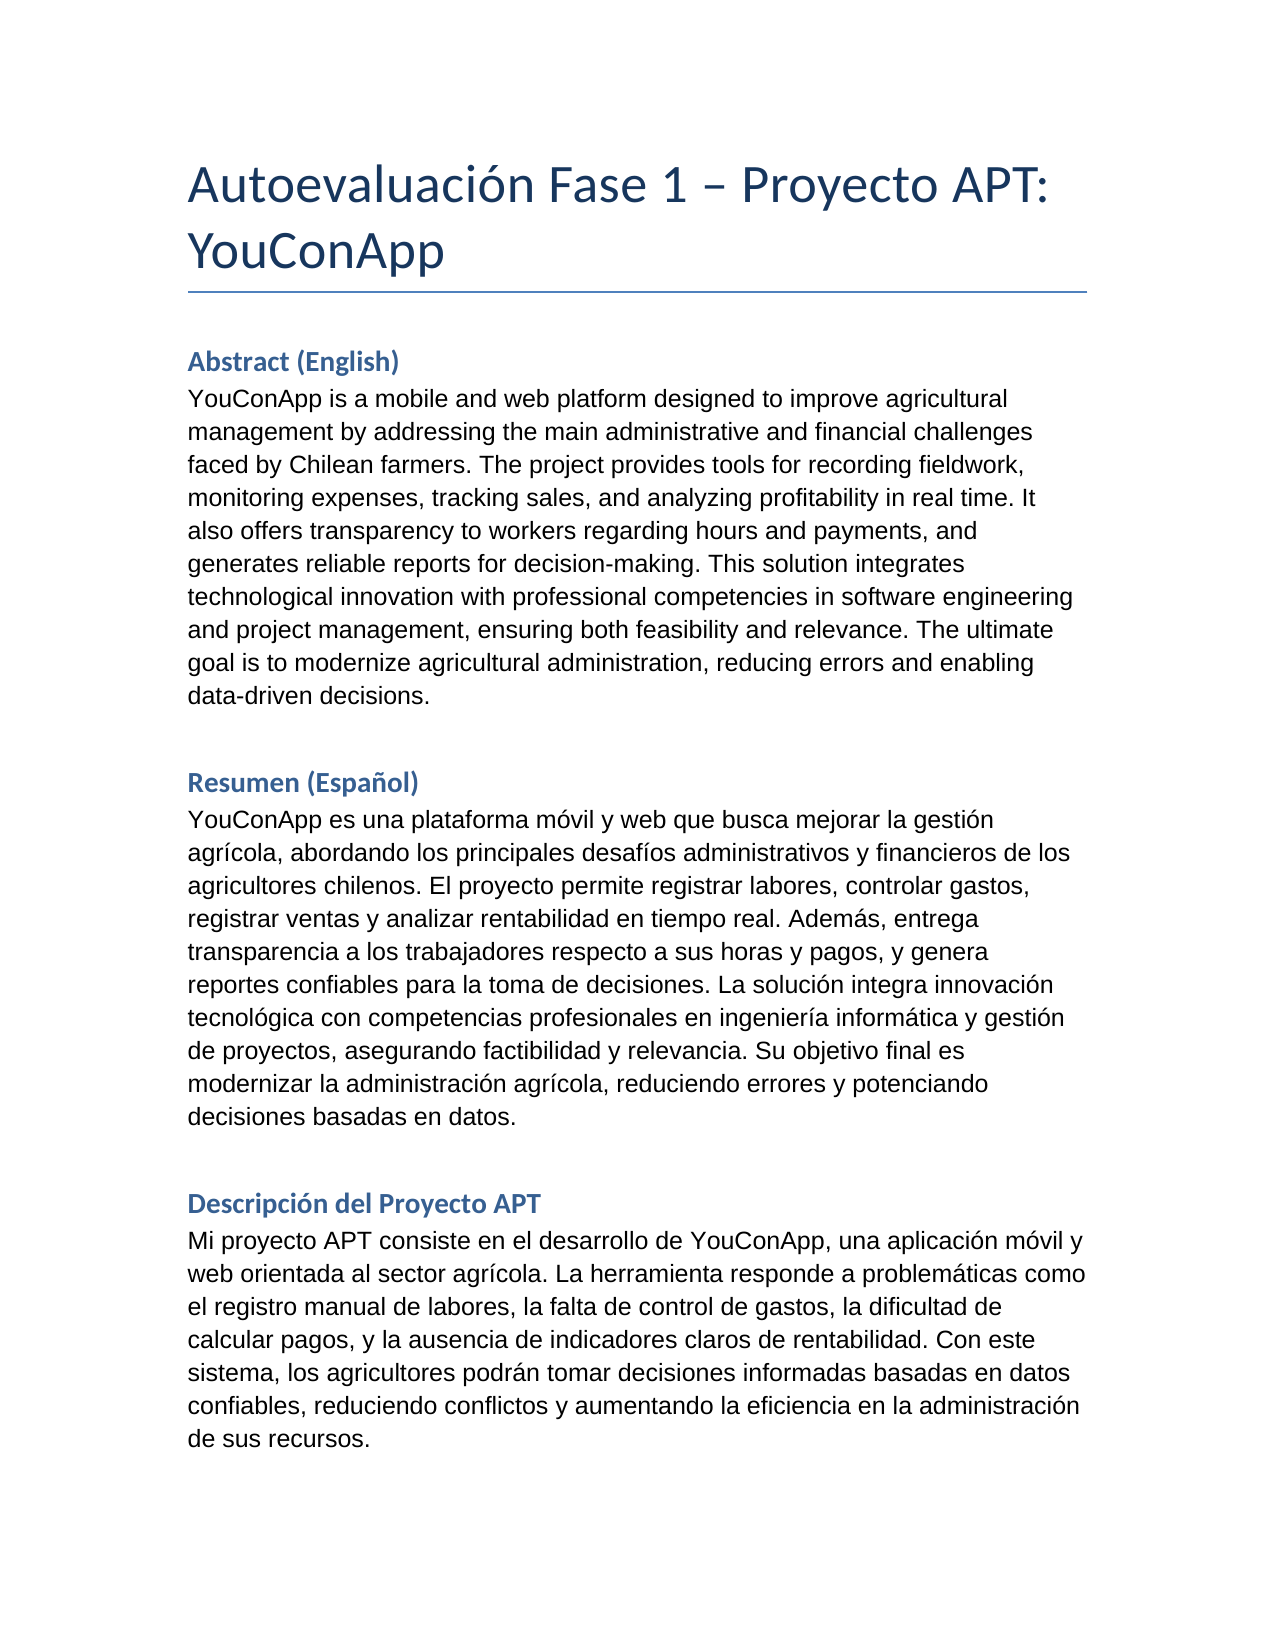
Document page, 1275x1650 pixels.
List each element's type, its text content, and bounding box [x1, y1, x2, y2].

title Autoevaluación Fase 1 – Proyecto APT: YouConApp [187, 150, 1087, 293]
text YouConApp is a mobile and web platform designed to improve agricultural management by addressing the main administrative and financial challenges faced by Chilean farmers. The project provides tools for recording fieldwork, monitoring expenses, tracking sales, and analyzing profitability in real time. It also offers transparency to workers regarding hours and payments, and generates reliable reports for decision-making. This solution integrates technological innovation with professional competencies in software engineering and project management, ensuring both feasibility and relevance. The ultimate goal is to modernize agricultural administration, reducing errors and enabling data-driven decisions. [187, 384, 1087, 709]
subtitle Abstract (English) [187, 343, 1087, 378]
subtitle Resumen (Español) [187, 764, 1087, 799]
text Mi proyecto APT consiste en el desarrollo de YouConApp, una aplicación móvil y web orientada al sector agrícola. La herramienta responde a problemáticas como el registro manual de labores, la falta de control de gastos, la dificultad de calcular pagos, y la ausencia de indicadores claros de rentabilidad. Con este sistema, los agricultores podrán tomar decisiones informadas basadas en datos confiables, reduciendo conflictos y aumentando la eficiencia en la administración de sus recursos. [187, 1226, 1087, 1453]
subtitle Descripción del Proyecto APT [187, 1185, 1087, 1221]
text YouConApp es una plataforma móvil y web que busca mejorar la gestión agrícola, abordando los principales desafíos administrativos y financieros de los agricultores chilenos. El proyecto permite registrar labores, controlar gastos, registrar ventas y analizar rentabilidad en tiempo real. Además, entrega transparencia a los trabajadores respecto a sus horas y pagos, y genera reportes confiables para la toma de decisiones. La solución integra innovación tecnológica con competencias profesionales en ingeniería informática y gestión de proyectos, asegurando factibilidad y relevancia. Su objetivo final es modernizar la administración agrícola, reduciendo errores y potenciando decisiones basadas en datos. [187, 805, 1087, 1131]
